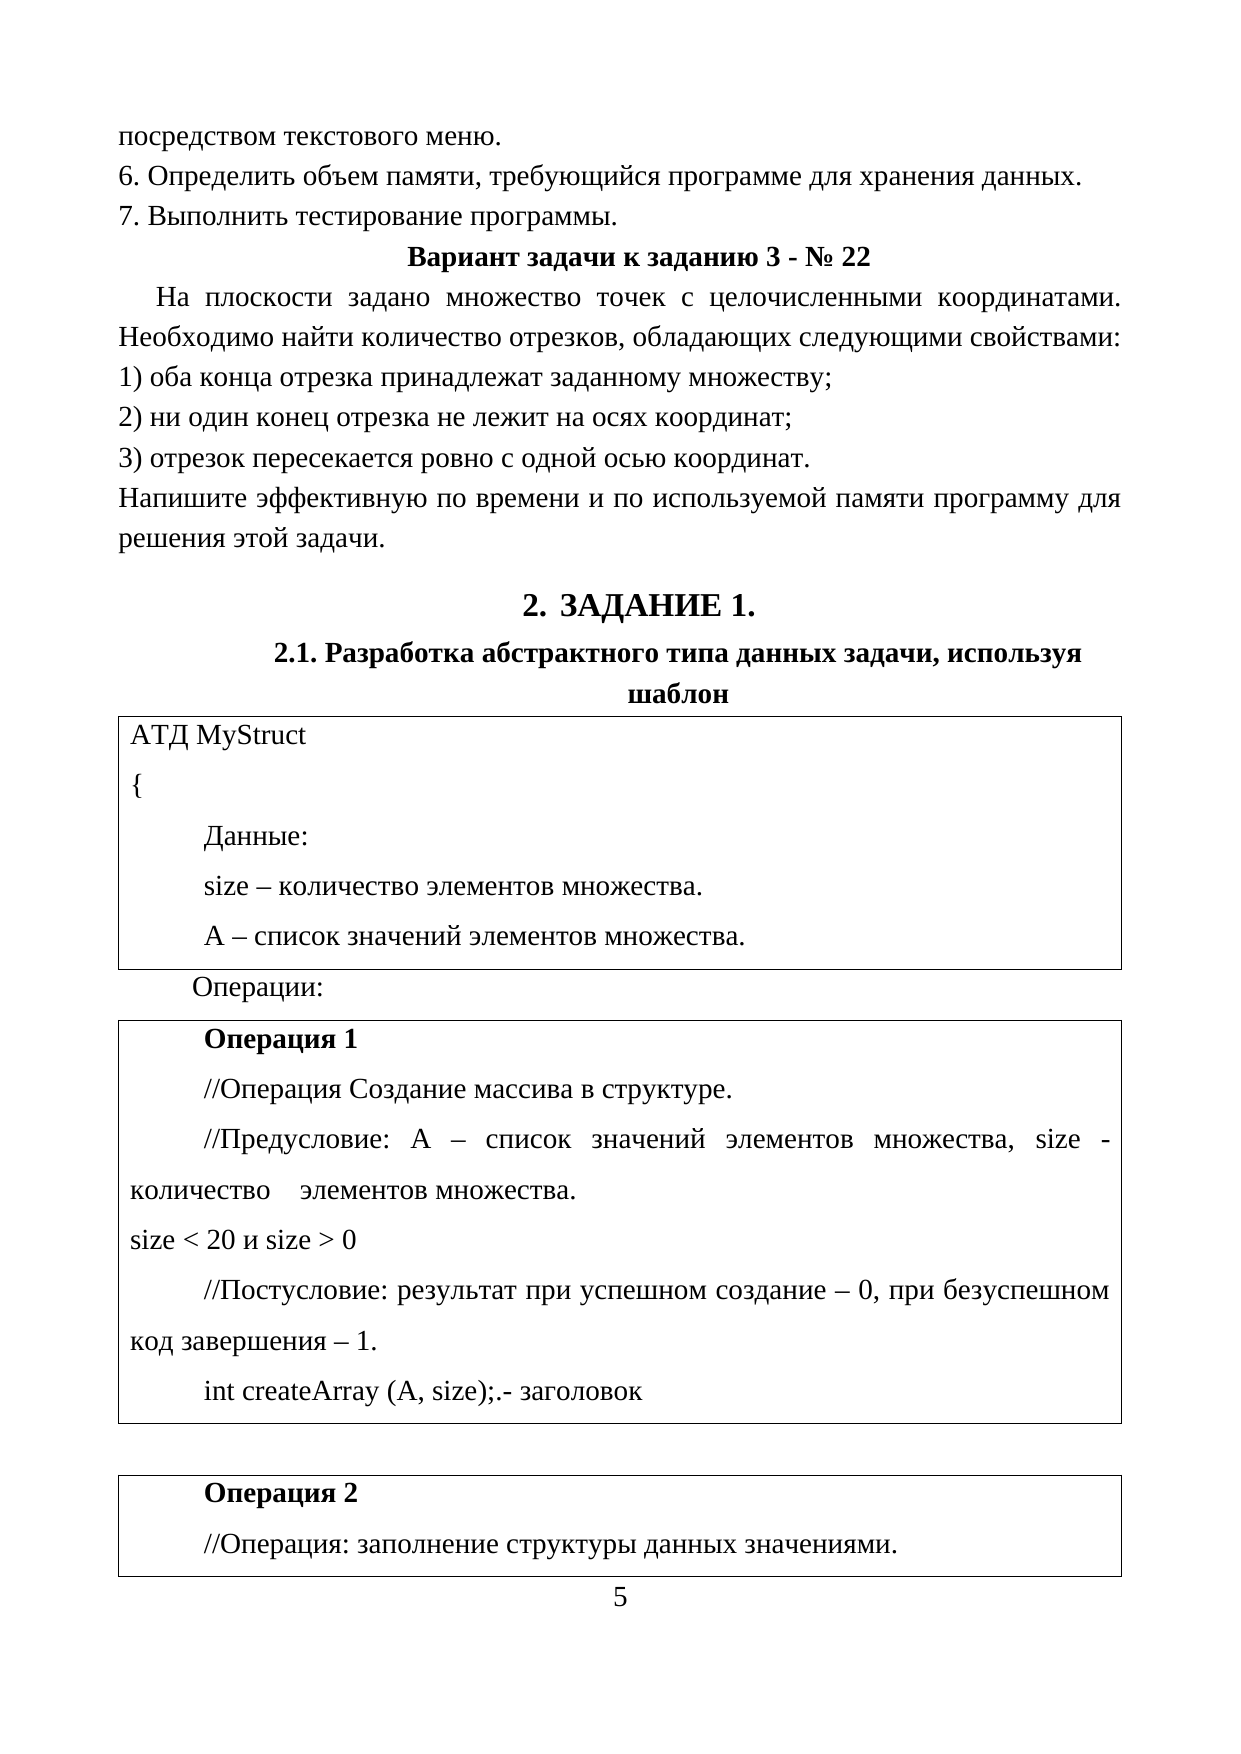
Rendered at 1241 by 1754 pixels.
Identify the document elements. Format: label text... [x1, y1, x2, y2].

table_header Операция 1 //Операция Создание массива в структуре. //Предусловие: А – список значений элементов множества, size - количество элементов множества. size < 20 и size > 0 //Постусловие: результат при успешном создание – 0, при безуспешном код завершения – 1. int createArray (A, size);.- заголовок [119, 1021, 1121, 1423]
subtitle 2.1. Разработка абстрактного типа данных задачи, используя шаблон [234, 636, 1122, 709]
text Вариант задачи к заданию 3 - № 22 [118, 239, 1122, 272]
table_header АТД MyStruct { Данные: size – количество элементов множества. А – список значений элементов множества. [119, 717, 1121, 968]
text 7. Выполнить тестирование программы. [118, 198, 1122, 232]
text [118, 118, 1122, 152]
text 6. Определить объем памяти, требующийся программе для хранения данных. [118, 158, 1122, 192]
text Напишите эффективную по времени и по используемой памяти программу для решения этой задачи. [118, 480, 1122, 554]
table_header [119, 1476, 1121, 1576]
subtitle ЗАДАНИЕ 1. [156, 585, 1122, 624]
text 2) ни один конец отрезка не лежит на осях координат; [118, 399, 1122, 433]
text На плоскости задано множество точек с целочисленными координатами. Необходимо найти количество отрезков, обладающих следующими свойствами: 1) оба конца отрезка принадлежат заданному множеству; [118, 279, 1122, 393]
text Операции: [118, 970, 1122, 1003]
text 3) отрезок пересекается ровно с одной осью координат. [118, 440, 1122, 473]
